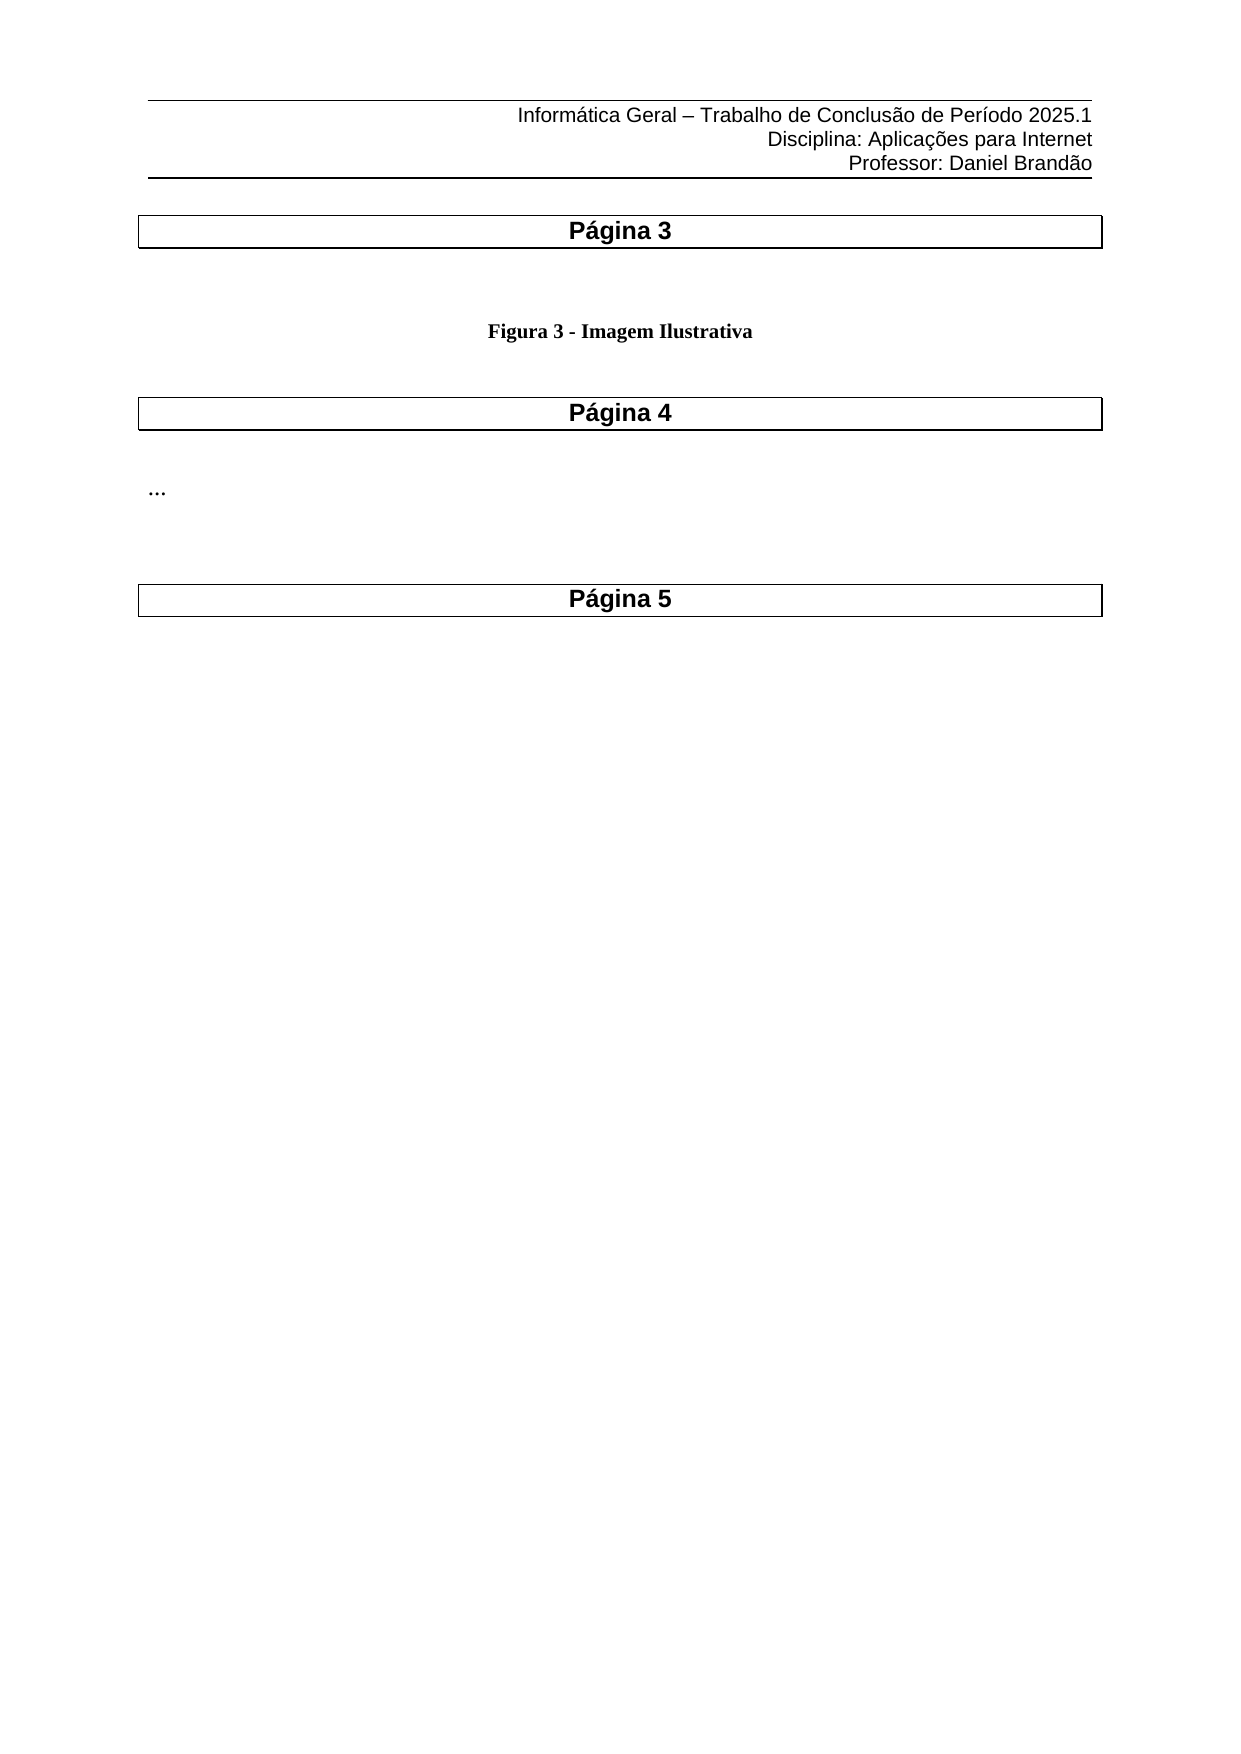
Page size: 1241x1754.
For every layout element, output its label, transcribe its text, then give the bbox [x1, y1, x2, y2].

text Página 5 [139, 585, 1101, 616]
text Página 4 [139, 398, 1101, 429]
text Figura 3 - Imagem Ilustrativa [148, 319, 1092, 343]
text ... [148, 472, 1092, 501]
text Página 3 [139, 216, 1101, 247]
